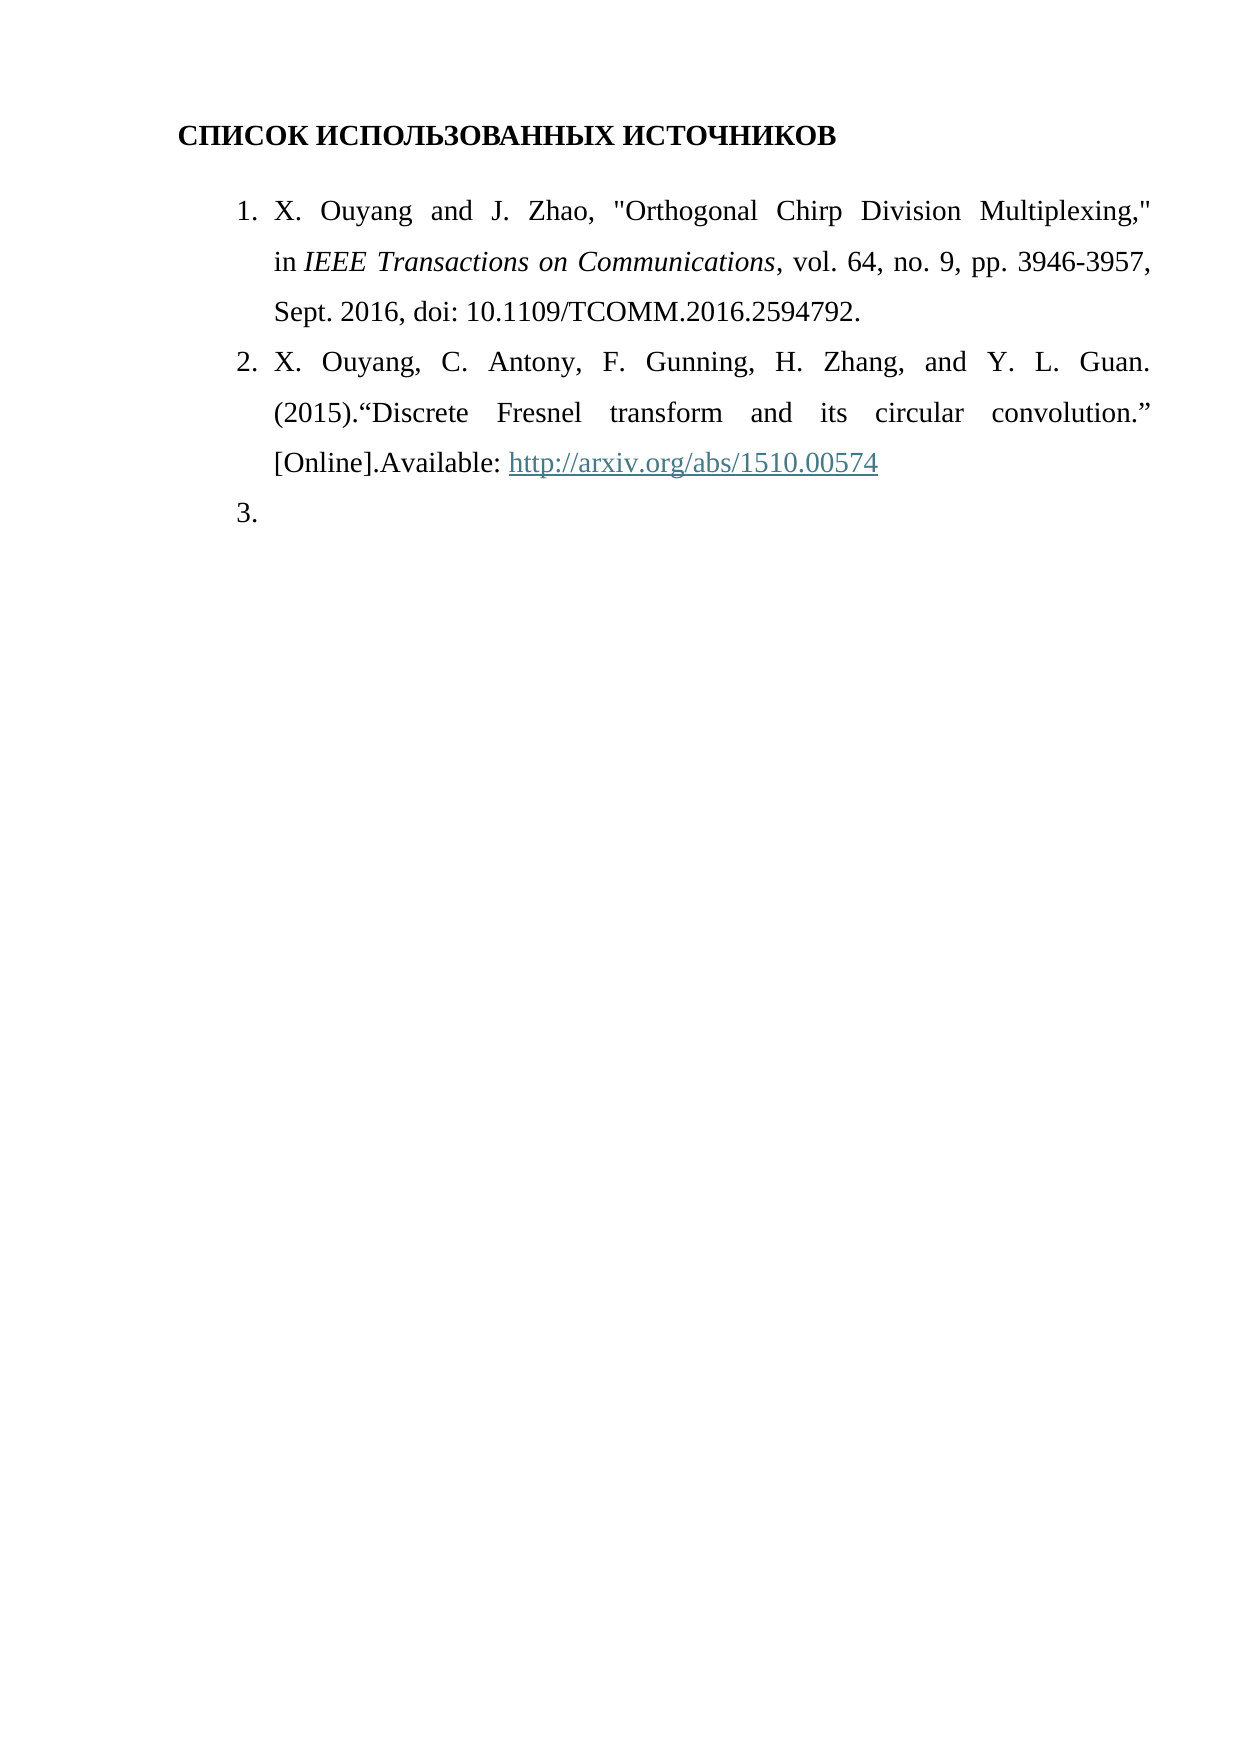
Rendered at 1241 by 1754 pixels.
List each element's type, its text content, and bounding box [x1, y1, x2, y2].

text Список использованных источников [177, 118, 1152, 152]
list X. Ouyang, C. Antony, F. Gunning, H. Zhang, and Y. L. Guan. (2015).“Discrete Fresnel transform and its circular convolution.” [Online].Available: http://arxiv.org/abs/1510.00574 [236, 344, 1152, 478]
list X. Ouyang and J. Zhao, "Orthogonal Chirp Division Multiplexing," in IEEE Transactions on Communications, vol. 64, no. 9, pp. 3946-3957, Sept. 2016, doi: 10.1109/TCOMM.2016.2594792. [236, 193, 1152, 328]
